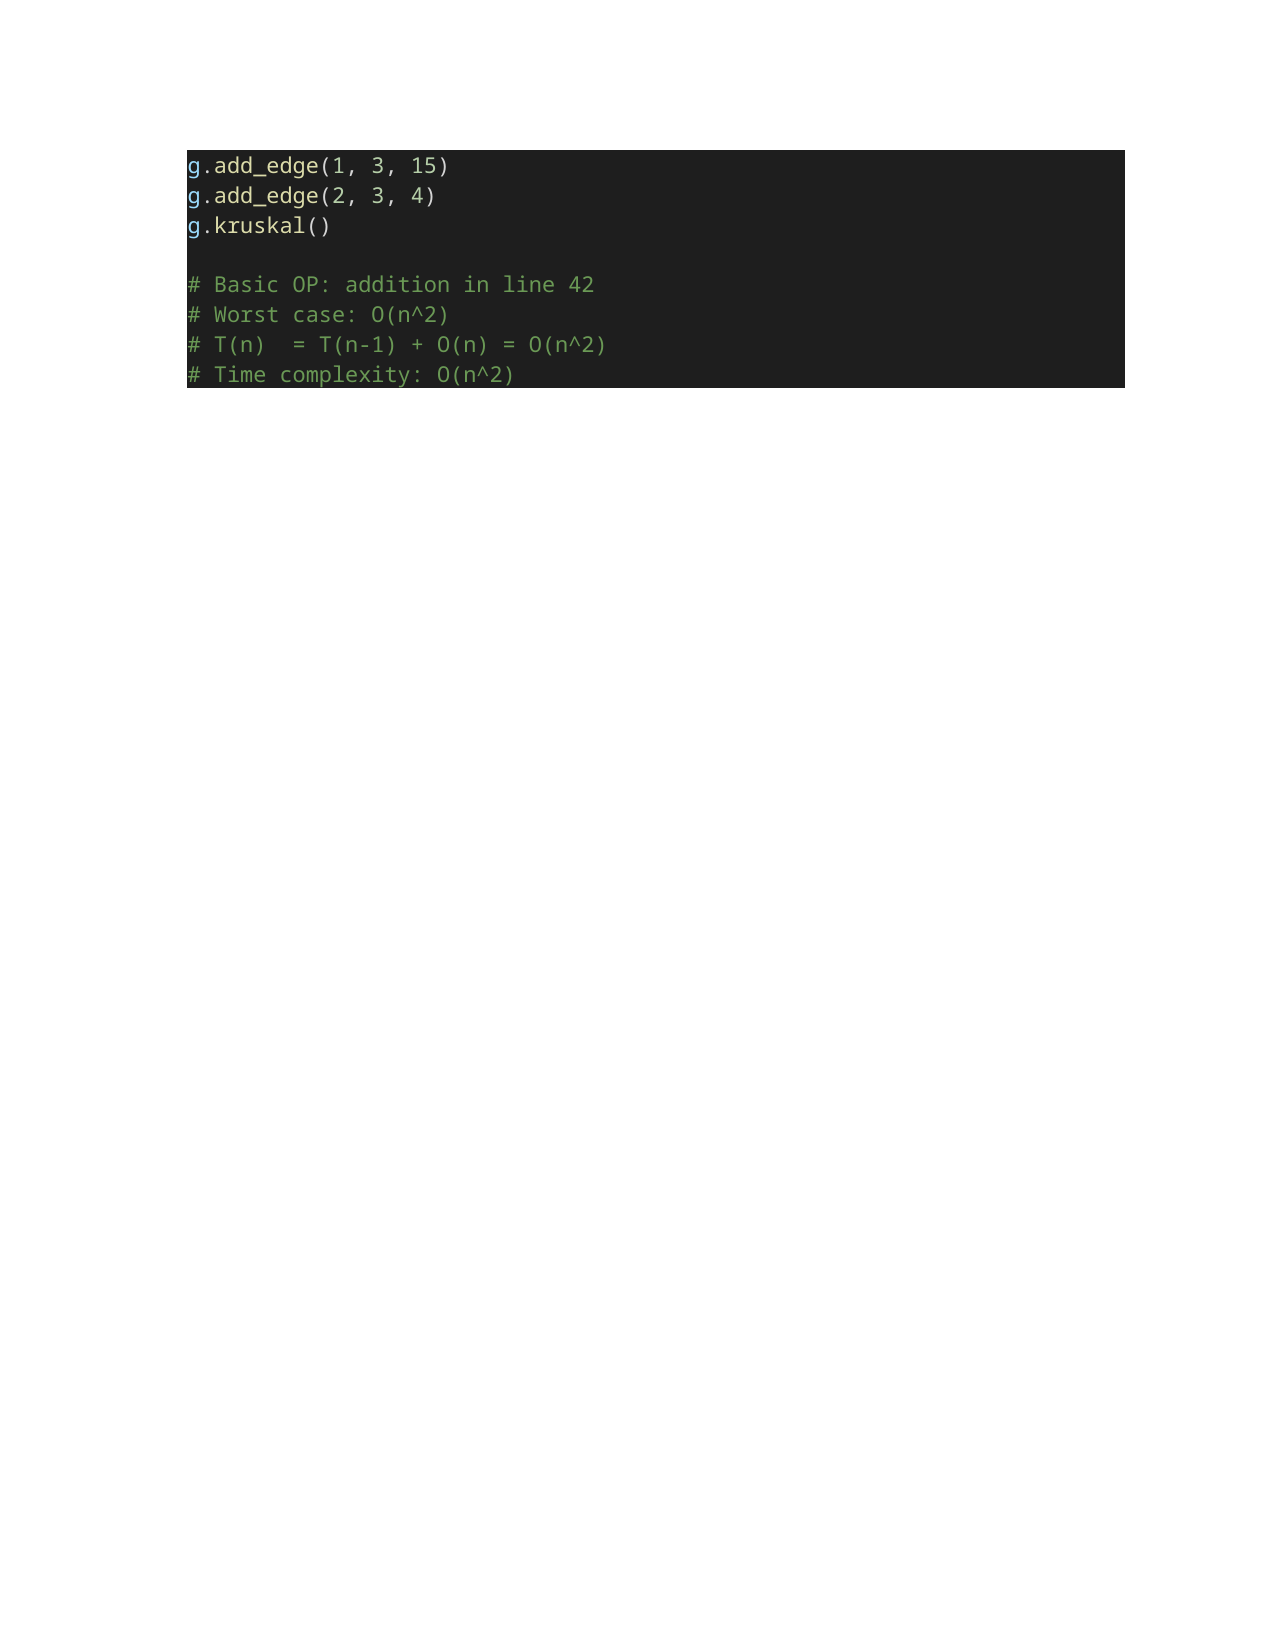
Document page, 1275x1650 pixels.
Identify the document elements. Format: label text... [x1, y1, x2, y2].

text # T(n) = T(n-1) + O(n) = O(n^2) [187, 329, 1125, 358]
text # Worst case: O(n^2) [187, 299, 1125, 329]
text # Basic OP: addition in line 42 [187, 269, 1125, 299]
text # Time complexity: O(n^2) [187, 358, 1125, 388]
text g.add_edge(2, 3, 4) [187, 180, 1125, 209]
text g.kruskal() [187, 209, 1125, 239]
text g.add_edge(1, 3, 15) [187, 150, 1125, 180]
